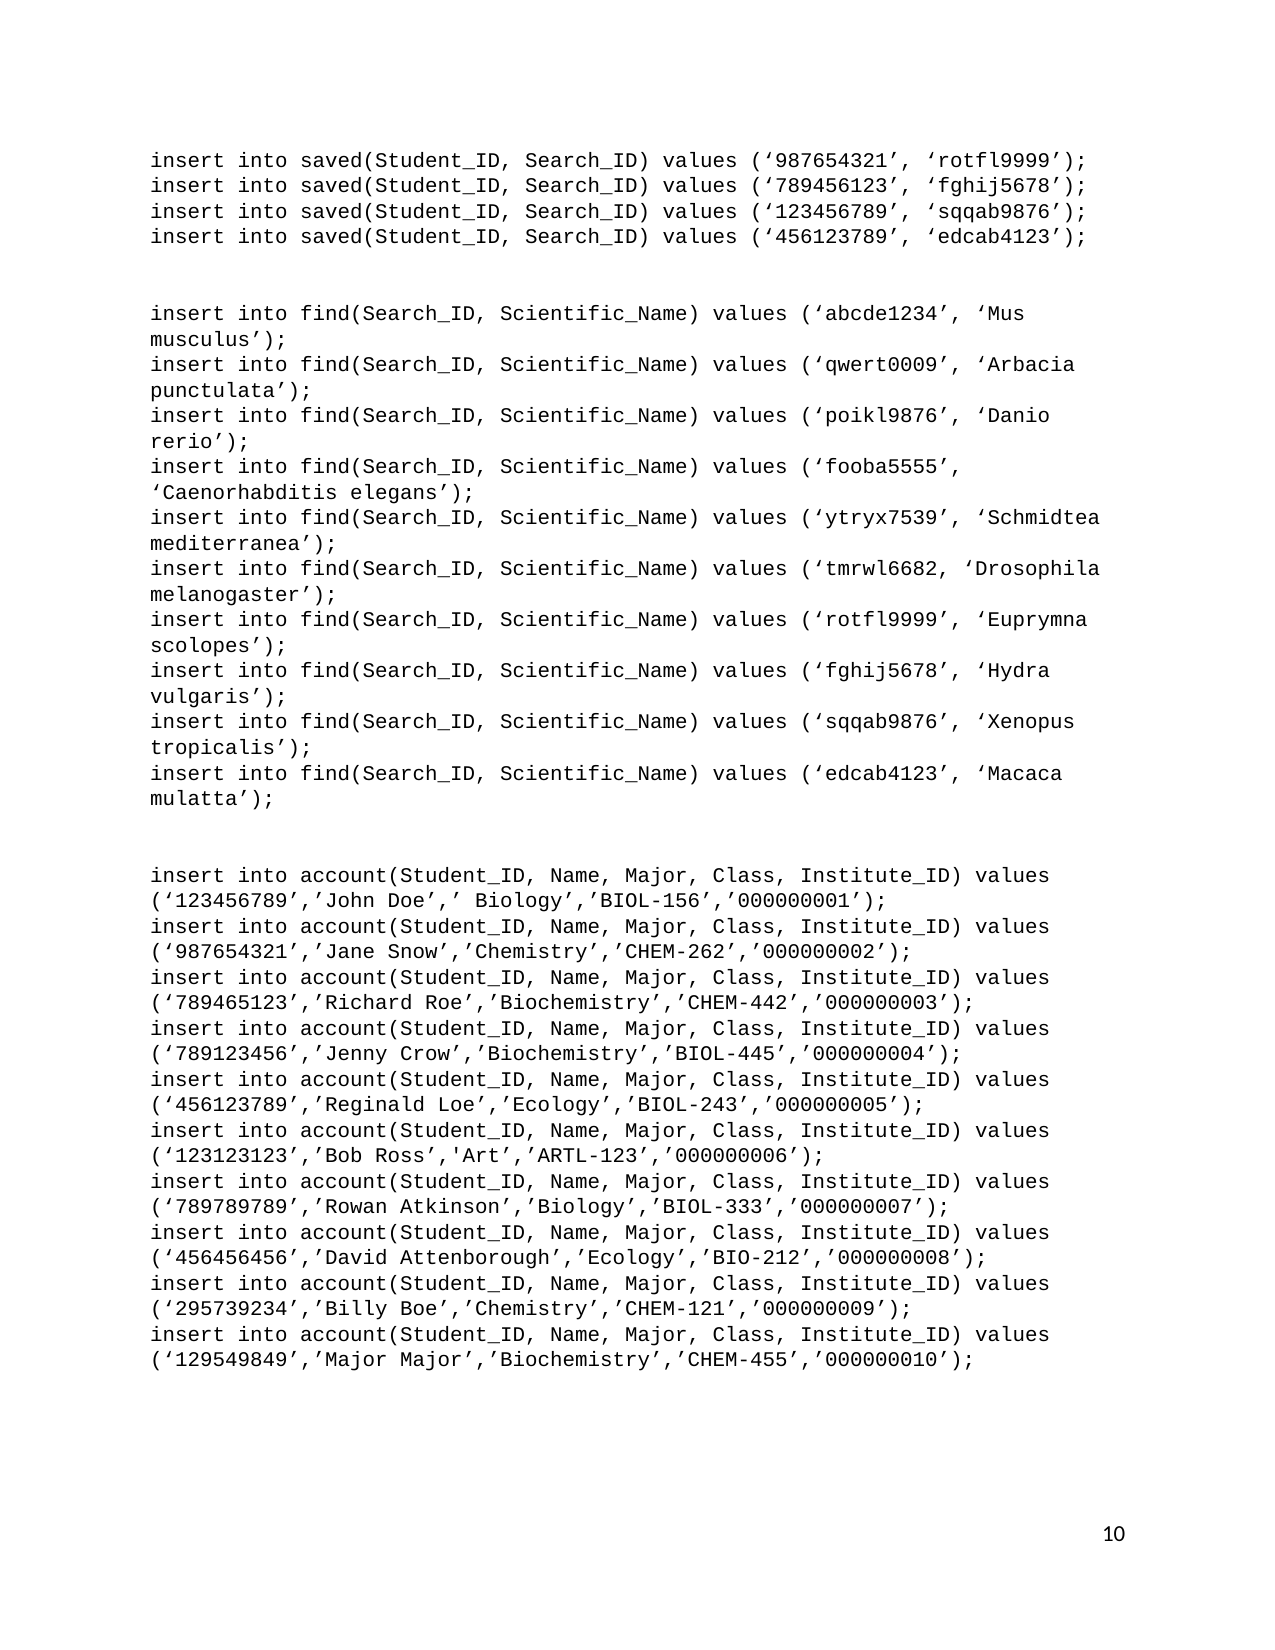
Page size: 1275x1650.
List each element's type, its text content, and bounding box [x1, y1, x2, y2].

text insert into account(Student_ID, Name, Major, Class, Institute_ID) values (‘123123123’,’Bob Ross’,'Art’,’ARTL-123’,’000000006’); [150, 1120, 1125, 1169]
text insert into account(Student_ID, Name, Major, Class, Institute_ID) values (‘789465123’,’Richard Roe’,’Biochemistry’,’CHEM-442’,’000000003’); [150, 967, 1125, 1016]
text insert into find(Search_ID, Scientific_Name) values (‘fooba5555’, ‘Caenorhabditis elegans’); [150, 456, 1125, 505]
text insert into find(Search_ID, Scientific_Name) values (‘abcde1234’, ‘Mus musculus’); [150, 303, 1125, 352]
text insert into find(Search_ID, Scientific_Name) values (‘edcab4123’, ‘Macaca mulatta’); [150, 762, 1125, 812]
text insert into saved(Student_ID, Search_ID) values (‘789456123’, ‘fghij5678’); [150, 176, 1125, 199]
text insert into find(Search_ID, Scientific_Name) values (‘tmrwl6682, ‘Drosophila melanogaster’); [150, 558, 1125, 607]
text insert into saved(Student_ID, Search_ID) values (‘123456789’, ‘sqqab9876’); [150, 201, 1125, 225]
text insert into find(Search_ID, Scientific_Name) values (‘qwert0009’, ‘Arbacia punctulata’); [150, 354, 1125, 403]
text insert into find(Search_ID, Scientific_Name) values (‘ytryx7539’, ‘Schmidtea mediterranea’); [150, 507, 1125, 556]
text insert into account(Student_ID, Name, Major, Class, Institute_ID) values (‘789789789’,’Rowan Atkinson’,’Biology’,’BIOL-333’,’000000007’); [150, 1171, 1125, 1220]
text insert into find(Search_ID, Scientific_Name) values (‘poikl9876’, ‘Danio rerio’); [150, 405, 1125, 454]
text insert into account(Student_ID, Name, Major, Class, Institute_ID) values (‘129549849’,’Major Major’,’Biochemistry’,’CHEM-455’,’000000010’); [150, 1324, 1125, 1373]
text insert into saved(Student_ID, Search_ID) values (‘987654321’, ‘rotfl9999’); [150, 150, 1125, 174]
text insert into find(Search_ID, Scientific_Name) values (‘sqqab9876’, ‘Xenopus tropicalis’); [150, 711, 1125, 761]
text insert into saved(Student_ID, Search_ID) values (‘456123789’, ‘edcab4123’); [150, 227, 1125, 250]
text insert into account(Student_ID, Name, Major, Class, Institute_ID) values (‘456123789’,’Reginald Loe’,’Ecology’,’BIOL-243’,’000000005’); [150, 1069, 1125, 1118]
text insert into account(Student_ID, Name, Major, Class, Institute_ID) values (‘987654321’,’Jane Snow’,’Chemistry’,’CHEM-262’,’000000002’); [150, 916, 1125, 965]
text insert into account(Student_ID, Name, Major, Class, Institute_ID) values (‘123456789’,’John Doe’,’ Biology’,’BIOL-156’,’000000001’); [150, 864, 1125, 914]
text insert into find(Search_ID, Scientific_Name) values (‘fghij5678’, ‘Hydra vulgaris’); [150, 660, 1125, 709]
text insert into account(Student_ID, Name, Major, Class, Institute_ID) values (‘295739234’,’Billy Boe’,’Chemistry’,’CHEM-121’,’000000009’); [150, 1273, 1125, 1322]
text insert into account(Student_ID, Name, Major, Class, Institute_ID) values (‘456456456’,’David Attenborough’,’Ecology’,’BIO-212’,’000000008’); [150, 1222, 1125, 1271]
text insert into account(Student_ID, Name, Major, Class, Institute_ID) values (‘789123456’,’Jenny Crow’,’Biochemistry’,’BIOL-445’,’000000004’); [150, 1018, 1125, 1067]
text insert into find(Search_ID, Scientific_Name) values (‘rotfl9999’, ‘Euprymna scolopes’); [150, 609, 1125, 658]
